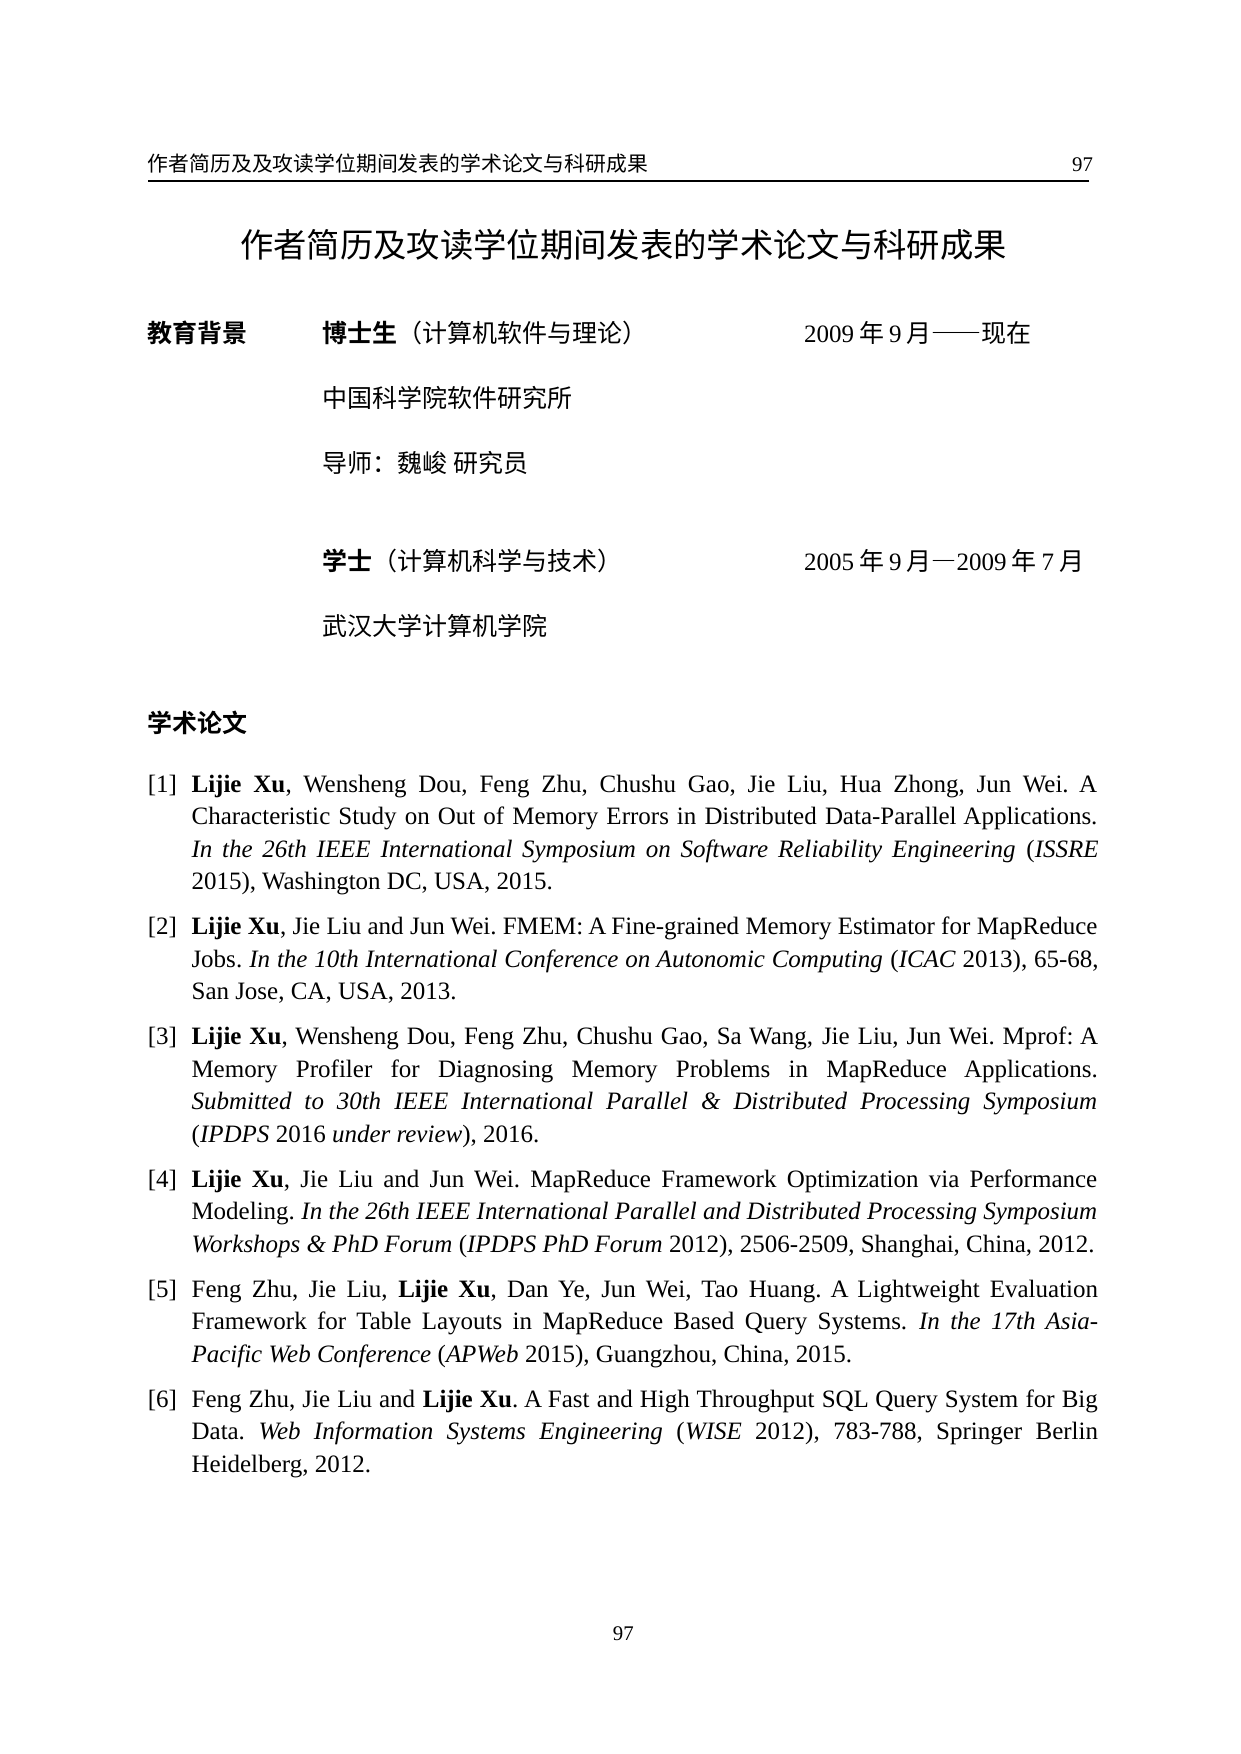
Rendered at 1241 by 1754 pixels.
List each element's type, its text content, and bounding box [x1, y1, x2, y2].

text 学术论文 [148, 689, 1098, 754]
list Feng Zhu, Jie Liu, Lijie Xu, Dan Ye, Jun Wei, Tao Huang. A Lightweight Evaluation Framework for Table Layouts in MapReduce Based Query Systems. In the 17th Asia-Pacific Web Conference (APWeb 2015), Guangzhou, China, 2015. [148, 1272, 1098, 1369]
text 教育背景 博士生（计算机软件与理论） 2009年9月——现在 [148, 299, 1098, 364]
text 导师：魏峻 研究员 [148, 429, 1098, 494]
text 中国科学院软件研究所 [148, 364, 1098, 429]
subtitle 作者简历及攻读学位期间发表的学术论文与科研成果 [148, 219, 1098, 267]
list Lijie Xu, Jie Liu and Jun Wei. FMEM: A Fine-grained Memory Estimator for MapReduce Jobs. In the 10th International Conference on Autonomic Computing (ICAC 2013), 65-68, San Jose, CA, USA, 2013. [148, 909, 1098, 1007]
list Feng Zhu, Jie Liu and Lijie Xu. A Fast and High Throughput SQL Query System for Big Data. Web Information Systems Engineering (WISE 2012), 783-788, Springer Berlin Heidelberg, 2012. [148, 1382, 1098, 1479]
list Lijie Xu, Wensheng Dou, Feng Zhu, Chushu Gao, Sa Wang, Jie Liu, Jun Wei. Mprof: A Memory Profiler for Diagnosing Memory Problems in MapReduce Applications. Submitted to 30th IEEE International Parallel & Distributed Processing Symposium (IPDPS 2016 under review), 2016. [148, 1019, 1098, 1149]
list Lijie Xu, Wensheng Dou, Feng Zhu, Chushu Gao, Jie Liu, Hua Zhong, Jun Wei. A Characteristic Study on Out of Memory Errors in Distributed Data-Parallel Applications. In the 26th IEEE International Symposium on Software Reliability Engineering (ISSRE 2015), Washington DC, USA, 2015. [148, 767, 1098, 897]
text 武汉大学计算机学院 [148, 592, 1098, 657]
list Lijie Xu, Jie Liu and Jun Wei. MapReduce Framework Optimization via Performance Modeling. In the 26th IEEE International Parallel and Distributed Processing Symposium Workshops & PhD Forum (IPDPS PhD Forum 2012), 2506-2509, Shanghai, China, 2012. [148, 1162, 1098, 1259]
text 学士（计算机科学与技术） 2005年9月—2009年7月 [148, 527, 1098, 592]
